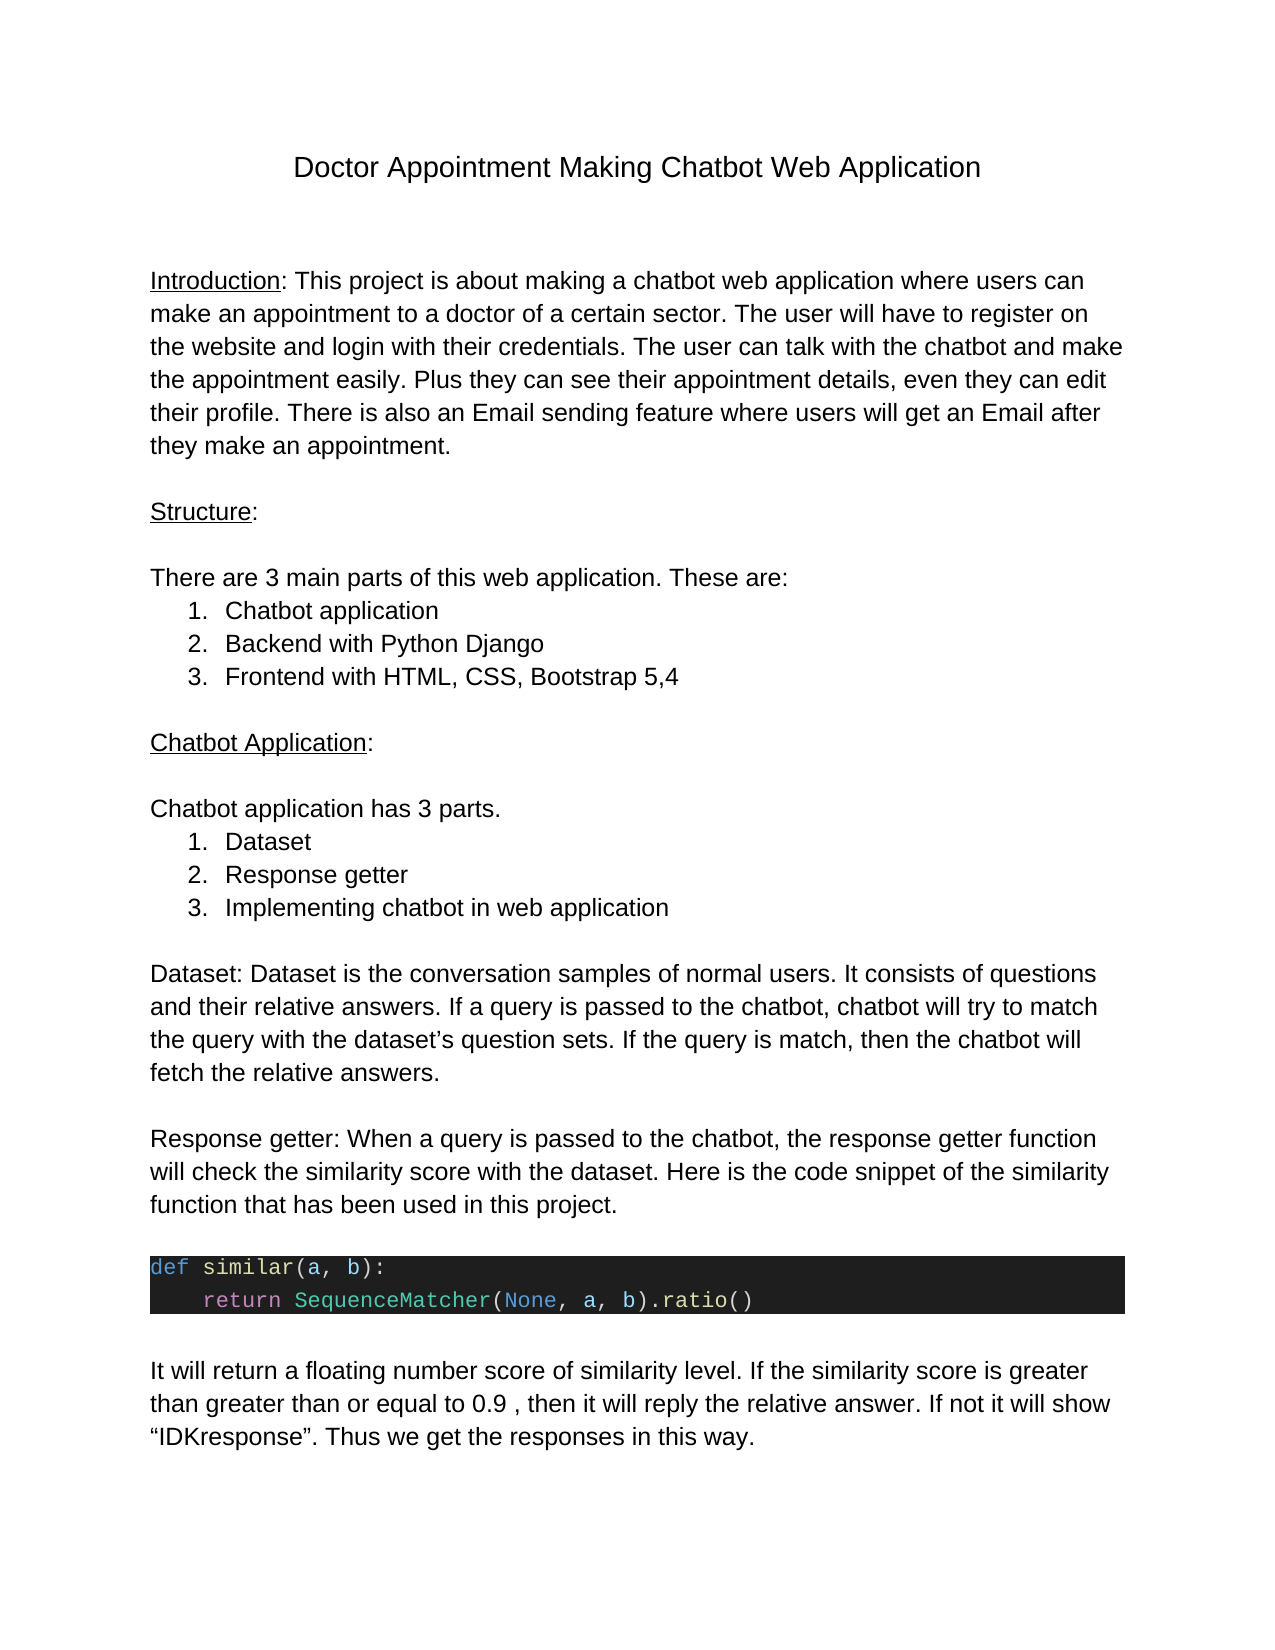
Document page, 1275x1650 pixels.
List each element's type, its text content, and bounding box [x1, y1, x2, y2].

text Doctor Appointment Making Chatbot Web Application [150, 150, 1125, 183]
text Structure: [150, 497, 1125, 526]
list Backend with Python Django [187, 629, 1125, 658]
text Chatbot application has 3 parts. [150, 794, 1125, 823]
text Introduction: This project is about making a chatbot web application where users can make an appointment to a doctor of a certain sector. The user will have to register on the website and login with their credentials. The user can talk with the chatbot and make the appointment easily. Plus they can see their appointment details, even they can edit their profile. There is also an Email sending feature where users will get an Email after they make an appointment. [150, 266, 1125, 459]
text Response getter: When a query is passed to the chatbot, the response getter function will check the similarity score with the dataset. Here is the code snippet of the similarity function that has been used in this project. [150, 1124, 1125, 1219]
list Dataset [187, 827, 1125, 856]
text def similar(a, b): [150, 1256, 1125, 1281]
text There are 3 main parts of this web application. These are: [150, 563, 1125, 592]
list Chatbot application [187, 596, 1125, 624]
list Implementing chatbot in web application [187, 893, 1125, 922]
list Frontend with HTML, CSS, Bootstrap 5,4 [187, 662, 1125, 691]
text Dataset: Dataset is the conversation samples of normal users. It consists of questions and their relative answers. If a query is passed to the chatbot, chatbot will try to match the query with the dataset’s question sets. If the query is match, then the chatbot will fetch the relative answers. [150, 959, 1125, 1087]
text return SequenceMatcher(None, a, b).ratio() [150, 1290, 1125, 1314]
list Response getter [187, 860, 1125, 889]
text Chatbot Application: [150, 728, 1125, 757]
text It will return a floating number score of similarity level. If the similarity score is greater than greater than or equal to 0.9 , then it will reply the relative answer. If not it will show “IDKresponse”. Thus we get the responses in this way. [150, 1356, 1125, 1451]
